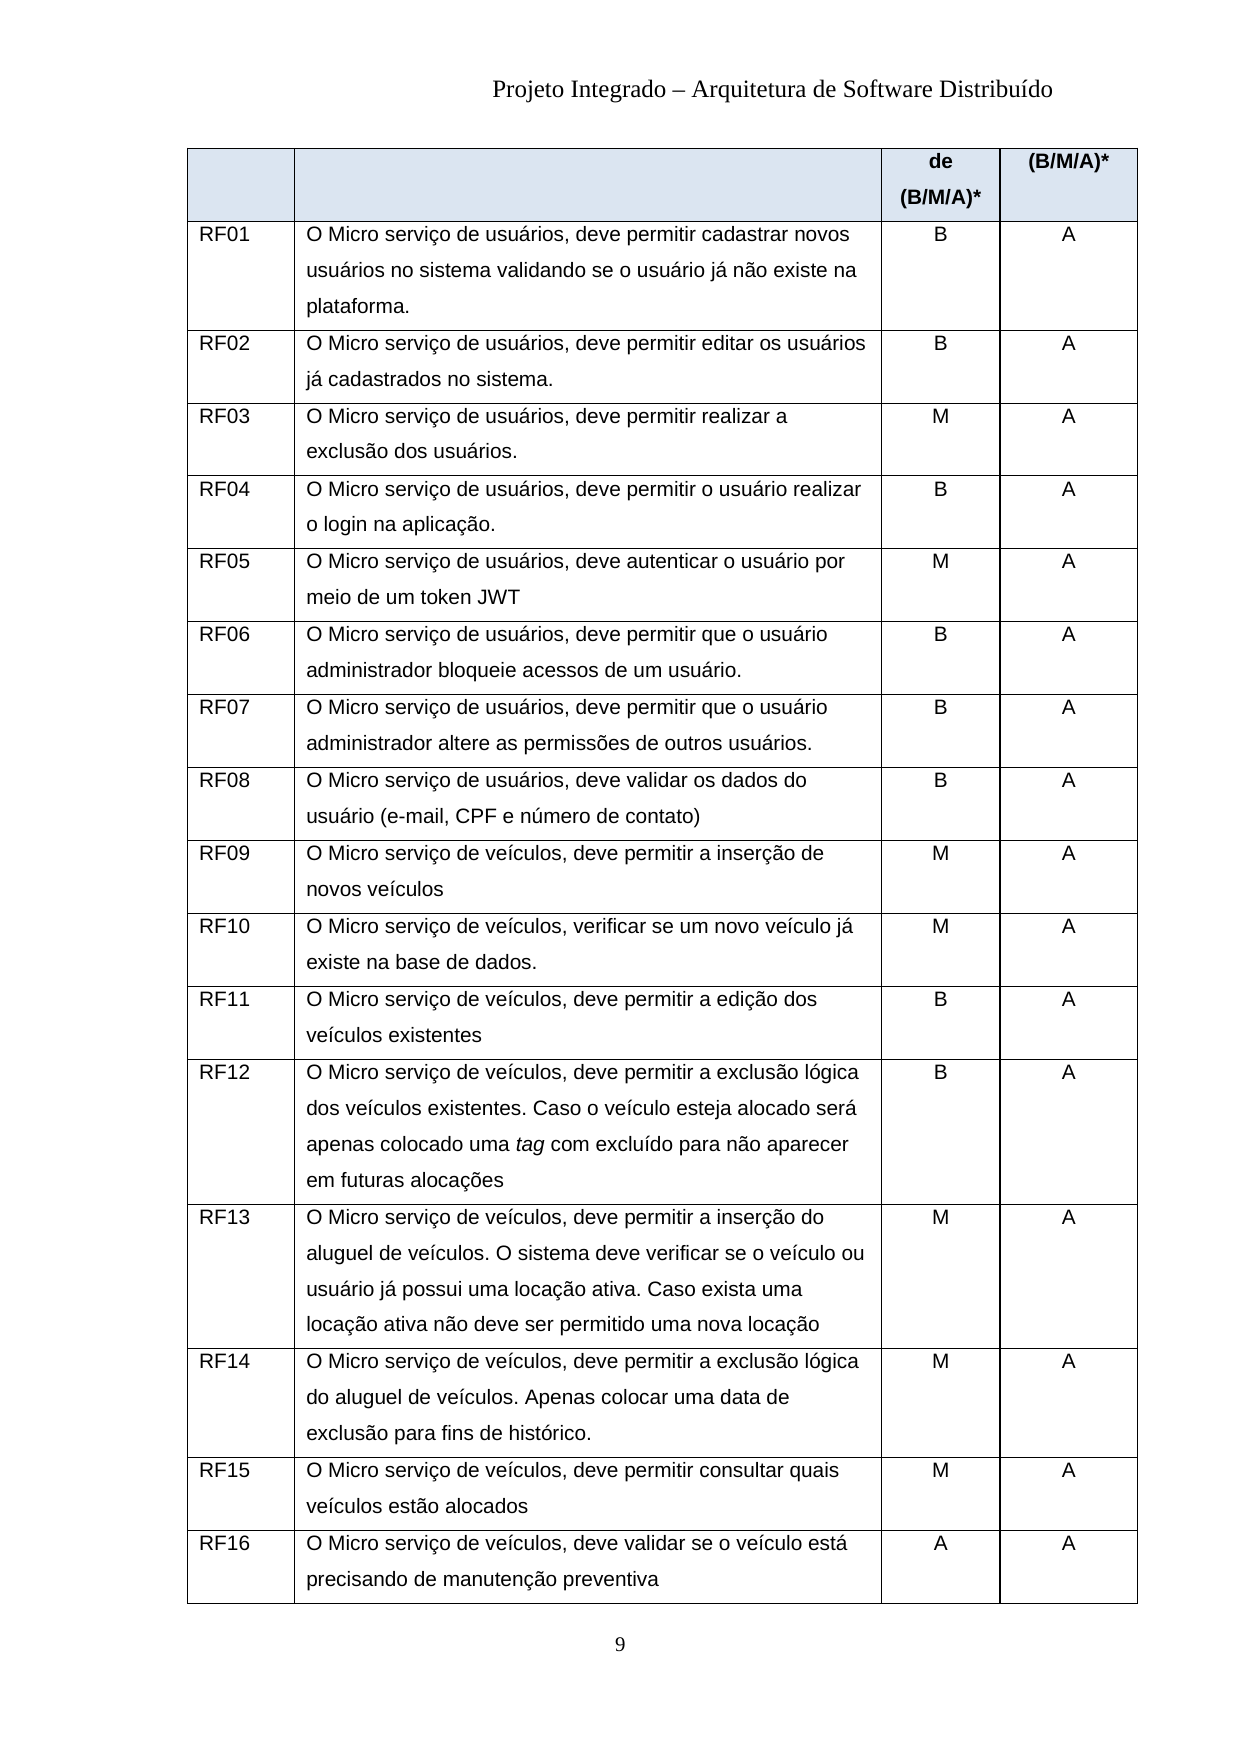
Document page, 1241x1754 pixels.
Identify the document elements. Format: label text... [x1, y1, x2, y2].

table_cell A [1001, 622, 1137, 694]
table_header Descrição Resumida [295, 149, 881, 221]
table_cell RF10 [188, 914, 294, 986]
table_cell O Micro serviço de veículos, deve permitir a edição dos veículos existentes [295, 987, 881, 1059]
table_cell RF14 [188, 1349, 294, 1457]
table_header ID [188, 149, 294, 221]
table_cell B [882, 695, 999, 767]
table_cell O Micro serviço de veículos, deve permitir a exclusão lógica do aluguel de veículos. Apenas colocar uma data de exclusão para fins de histórico. [295, 1349, 881, 1457]
table_cell RF01 [188, 222, 294, 329]
table_cell A [1001, 1205, 1137, 1348]
table_cell A [1001, 1060, 1137, 1203]
table_cell O Micro serviço de veículos, verificar se um novo veículo já existe na base de dados. [295, 914, 881, 986]
table_cell RF12 [188, 1060, 294, 1203]
table_cell A [1001, 1531, 1137, 1603]
table_cell A [1001, 476, 1137, 548]
table_cell A [1001, 1458, 1137, 1530]
table_cell O Micro serviço de usuários, deve permitir editar os usuários já cadastrados no sistema. [295, 331, 881, 402]
table_header Prioridade (B/M/A)* [1001, 149, 1137, 221]
table_cell M [882, 914, 999, 986]
table_cell B [882, 768, 999, 840]
table_cell RF11 [188, 987, 294, 1059]
table_cell B [882, 476, 999, 548]
table_cell RF04 [188, 476, 294, 548]
table_cell O Micro serviço de veículos, deve permitir a inserção de novos veículos [295, 841, 881, 913]
table_cell O Micro serviço de usuários, deve validar os dados do usuário (e-mail, CPF e número de contato) [295, 768, 881, 840]
table_cell B [882, 987, 999, 1059]
table_cell O Micro serviço de veículos, deve permitir a inserção do aluguel de veículos. O sistema deve verificar se o veículo ou usuário já possui uma locação ativa. Caso exista uma locação ativa não deve ser permitido uma nova locação [295, 1205, 881, 1348]
table_cell A [1001, 841, 1137, 913]
table_cell A [1001, 331, 1137, 402]
table_cell RF09 [188, 841, 294, 913]
table_cell A [1001, 695, 1137, 767]
table_cell RF16 [188, 1531, 294, 1603]
table_cell O Micro serviço de usuários, deve permitir que o usuário administrador bloqueie acessos de um usuário. [295, 622, 881, 694]
table_cell O Micro serviço de usuários, deve permitir que o usuário administrador altere as permissões de outros usuários. [295, 695, 881, 767]
table_cell A [1001, 914, 1137, 986]
table_cell RF02 [188, 331, 294, 402]
table_header Dificuldade (B/M/A)* [882, 149, 999, 221]
table_cell O Micro serviço de usuários, deve permitir cadastrar novos usuários no sistema validando se o usuário já não existe na plataforma. [295, 222, 881, 329]
table_cell RF06 [188, 622, 294, 694]
table_cell M [882, 404, 999, 475]
table_cell M [882, 1458, 999, 1530]
table_cell A [882, 1531, 999, 1603]
table_cell O Micro serviço de veículos, deve permitir consultar quais veículos estão alocados [295, 1458, 881, 1530]
table_cell RF13 [188, 1205, 294, 1348]
table_cell RF07 [188, 695, 294, 767]
table_cell RF05 [188, 549, 294, 621]
table_cell RF15 [188, 1458, 294, 1530]
table_cell O Micro serviço de usuários, deve autenticar o usuário por meio de um token JWT [295, 549, 881, 621]
table_cell M [882, 549, 999, 621]
table_cell B [882, 331, 999, 402]
table_cell O Micro serviço de veículos, deve validar se o veículo está precisando de manutenção preventiva [295, 1531, 881, 1603]
table_cell O Micro serviço de usuários, deve permitir realizar a exclusão dos usuários. [295, 404, 881, 475]
table_cell B [882, 622, 999, 694]
table_cell B [882, 1060, 999, 1203]
table_cell M [882, 1349, 999, 1457]
table_cell O Micro serviço de veículos, deve permitir a exclusão lógica dos veículos existentes. Caso o veículo esteja alocado será apenas colocado uma tag com excluído para não aparecer em futuras alocações [295, 1060, 881, 1203]
table_cell A [1001, 222, 1137, 329]
table_cell O Micro serviço de usuários, deve permitir o usuário realizar o login na aplicação. [295, 476, 881, 548]
table_cell RF03 [188, 404, 294, 475]
table_cell A [1001, 987, 1137, 1059]
table_cell A [1001, 404, 1137, 475]
table_cell M [882, 1205, 999, 1348]
table_cell B [882, 222, 999, 329]
table_cell A [1001, 768, 1137, 840]
table_cell A [1001, 1349, 1137, 1457]
table_cell M [882, 841, 999, 913]
table_cell A [1001, 549, 1137, 621]
table_cell RF08 [188, 768, 294, 840]
